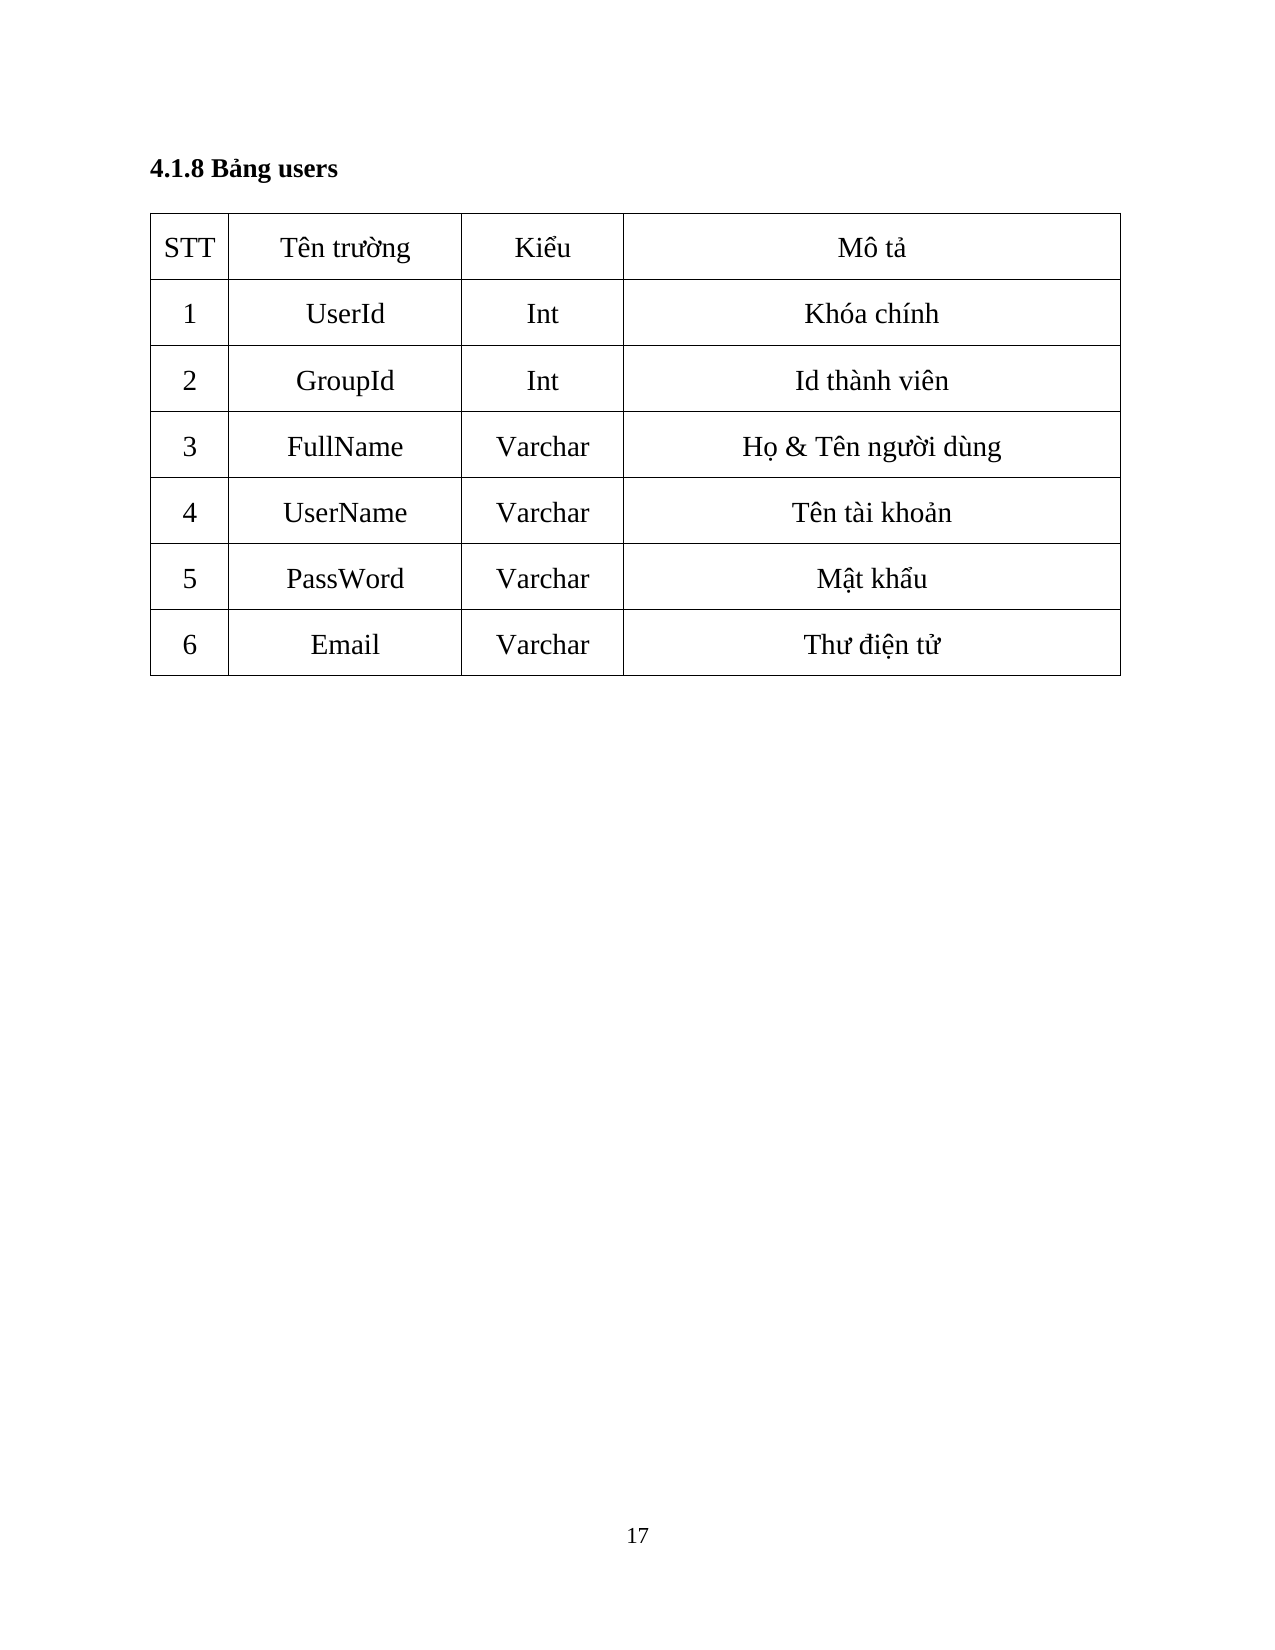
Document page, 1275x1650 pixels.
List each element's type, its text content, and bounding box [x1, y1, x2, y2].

table_cell 1 [151, 280, 228, 345]
table_cell Họ & Tên người dùng [624, 412, 1120, 477]
table_cell Int [462, 280, 623, 345]
table_cell Mật khẩu [624, 544, 1120, 609]
table_cell Thư điện tử [624, 610, 1120, 675]
table_cell Varchar [462, 610, 623, 675]
table_cell GroupId [229, 346, 461, 411]
table_cell FullName [229, 412, 461, 477]
table_cell UserName [229, 478, 461, 543]
table_cell 4 [151, 478, 228, 543]
table_cell Id thành viên [624, 346, 1120, 411]
table_header Tên trường [229, 214, 461, 278]
table_header Mô tả [624, 214, 1120, 278]
subtitle 4.1.8 Bảng users [150, 152, 1125, 212]
table_cell Int [462, 346, 623, 411]
table_cell Email [229, 610, 461, 675]
table_cell Varchar [462, 412, 623, 477]
table_cell Varchar [462, 544, 623, 609]
table_cell UserId [229, 280, 461, 345]
table_cell 5 [151, 544, 228, 609]
table_header Kiểu [462, 214, 623, 278]
table_cell 3 [151, 412, 228, 477]
table_cell Tên tài khoản [624, 478, 1120, 543]
table_cell Varchar [462, 478, 623, 543]
table_cell Khóa chính [624, 280, 1120, 345]
table_cell 6 [151, 610, 228, 675]
table_cell PassWord [229, 544, 461, 609]
table_cell 2 [151, 346, 228, 411]
table_header STT [151, 214, 228, 278]
